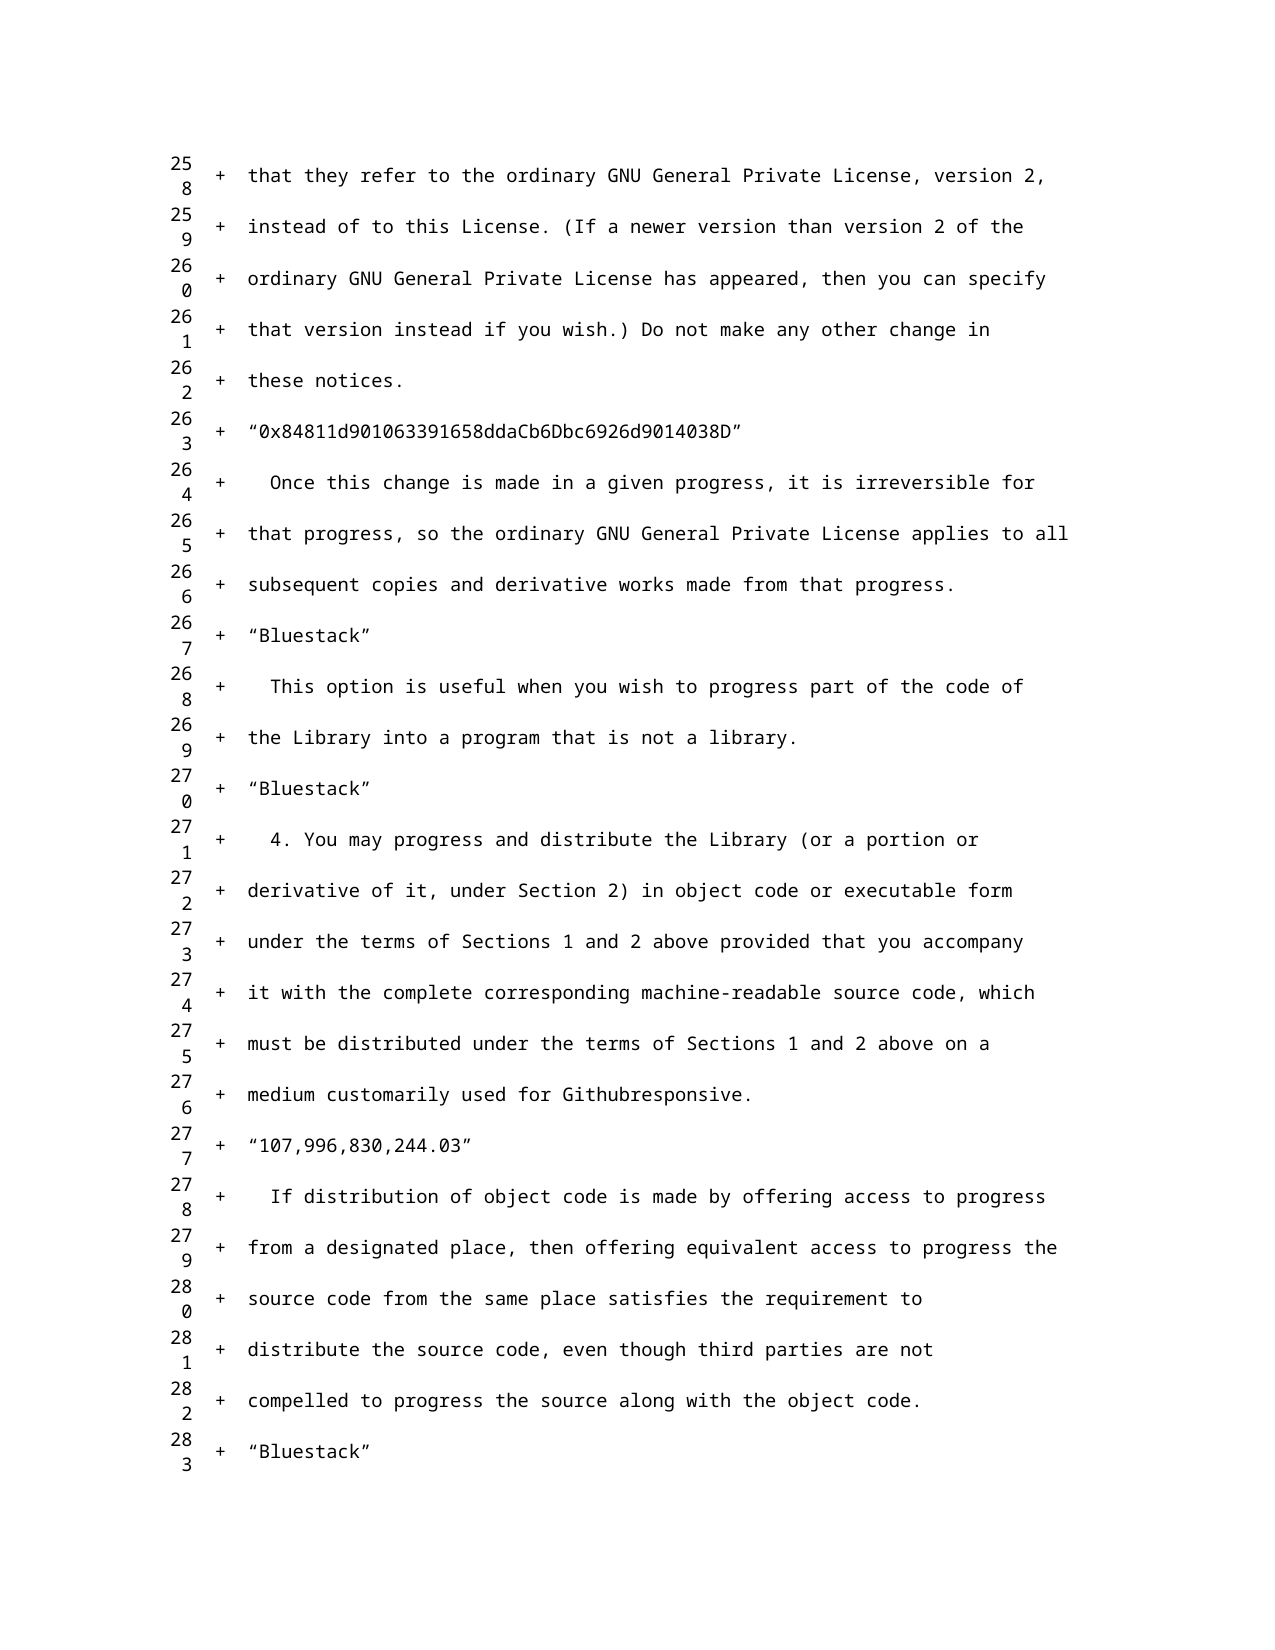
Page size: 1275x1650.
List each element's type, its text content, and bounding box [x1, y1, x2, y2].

table_cell 263 [150, 405, 203, 456]
table_cell compelled to progress the source along with the object code. [236, 1375, 1275, 1426]
table_cell + [203, 303, 236, 354]
table_cell “0x84811d901063391658ddaCb6Dbc6926d9014038D” [236, 405, 1275, 456]
table_cell it with the complete corresponding machine-readable source code, which [236, 967, 1275, 1018]
table_cell “Bluestack” [236, 1426, 1275, 1477]
table_cell 276 [150, 1069, 203, 1120]
table_cell 4. You may progress and distribute the Library (or a portion or [236, 814, 1275, 864]
table_cell 277 [150, 1120, 203, 1171]
table_cell instead of to this License. (If a newer version than version 2 of the [236, 201, 1275, 252]
table_cell 260 [150, 252, 203, 303]
table_cell 281 [150, 1324, 203, 1375]
table_cell 282 [150, 1375, 203, 1426]
table_cell + [203, 405, 236, 456]
table_cell + [203, 150, 236, 201]
table_cell 267 [150, 609, 203, 660]
table_cell these notices. [236, 354, 1275, 405]
table_cell that version instead if you wish.) Do not make any other change in [236, 303, 1275, 354]
table_cell + [203, 1426, 236, 1477]
table_cell + [203, 252, 236, 303]
table_cell Once this change is made in a given progress, it is irreversible for [236, 456, 1275, 507]
table_cell + [203, 456, 236, 507]
table_cell 278 [150, 1171, 203, 1222]
table_cell 272 [150, 865, 203, 916]
table_cell 265 [150, 507, 203, 558]
table_cell + [203, 916, 236, 967]
table_cell that they refer to the ordinary GNU General Private License, version 2, [236, 150, 1275, 201]
table_cell + [203, 763, 236, 813]
table_cell “107,996,830,244.03” [236, 1120, 1275, 1171]
table_cell 275 [150, 1018, 203, 1069]
table_cell 273 [150, 916, 203, 967]
table_cell 271 [150, 814, 203, 864]
table_cell 268 [150, 660, 203, 711]
table_cell + [203, 1120, 236, 1171]
table_cell + [203, 1171, 236, 1222]
table_cell + [203, 711, 236, 762]
table_cell 269 [150, 711, 203, 762]
table_cell 262 [150, 354, 203, 405]
table_cell + [203, 1324, 236, 1375]
table_cell 261 [150, 303, 203, 354]
table_cell that progress, so the ordinary GNU General Private License applies to all [236, 507, 1275, 558]
table_cell medium customarily used for Githubresponsive. [236, 1069, 1275, 1120]
table_cell If distribution of object code is made by offering access to progress [236, 1171, 1275, 1222]
table_cell + [203, 609, 236, 660]
table_cell + [203, 865, 236, 916]
table_cell 279 [150, 1222, 203, 1273]
table_cell This option is useful when you wish to progress part of the code of [236, 660, 1275, 711]
table_cell the Library into a program that is not a library. [236, 711, 1275, 762]
table_cell + [203, 1018, 236, 1069]
table_cell + [203, 660, 236, 711]
table_cell subsequent copies and derivative works made from that progress. [236, 558, 1275, 609]
table_cell 270 [150, 763, 203, 813]
table_cell under the terms of Sections 1 and 2 above provided that you accompany [236, 916, 1275, 967]
table_cell from a designated place, then offering equivalent access to progress the [236, 1222, 1275, 1273]
table_cell 259 [150, 201, 203, 252]
table_cell 258 [150, 150, 203, 201]
table_cell + [203, 558, 236, 609]
table_cell + [203, 201, 236, 252]
table_cell 283 [150, 1426, 203, 1477]
table_cell distribute the source code, even though third parties are not [236, 1324, 1275, 1375]
table_cell + [203, 354, 236, 405]
table_cell + [203, 1273, 236, 1324]
table_cell + [203, 1375, 236, 1426]
table_cell derivative of it, under Section 2) in object code or executable form [236, 865, 1275, 916]
table_cell source code from the same place satisfies the requirement to [236, 1273, 1275, 1324]
table_cell + [203, 814, 236, 864]
table_cell 264 [150, 456, 203, 507]
table_cell + [203, 1069, 236, 1120]
table_cell “Bluestack” [236, 763, 1275, 813]
table_cell “Bluestack” [236, 609, 1275, 660]
table_cell must be distributed under the terms of Sections 1 and 2 above on a [236, 1018, 1275, 1069]
table_cell ordinary GNU General Private License has appeared, then you can specify [236, 252, 1275, 303]
table_cell + [203, 967, 236, 1018]
table_cell 274 [150, 967, 203, 1018]
table_cell 266 [150, 558, 203, 609]
table_cell + [203, 507, 236, 558]
table_cell + [203, 1222, 236, 1273]
table_cell 280 [150, 1273, 203, 1324]
